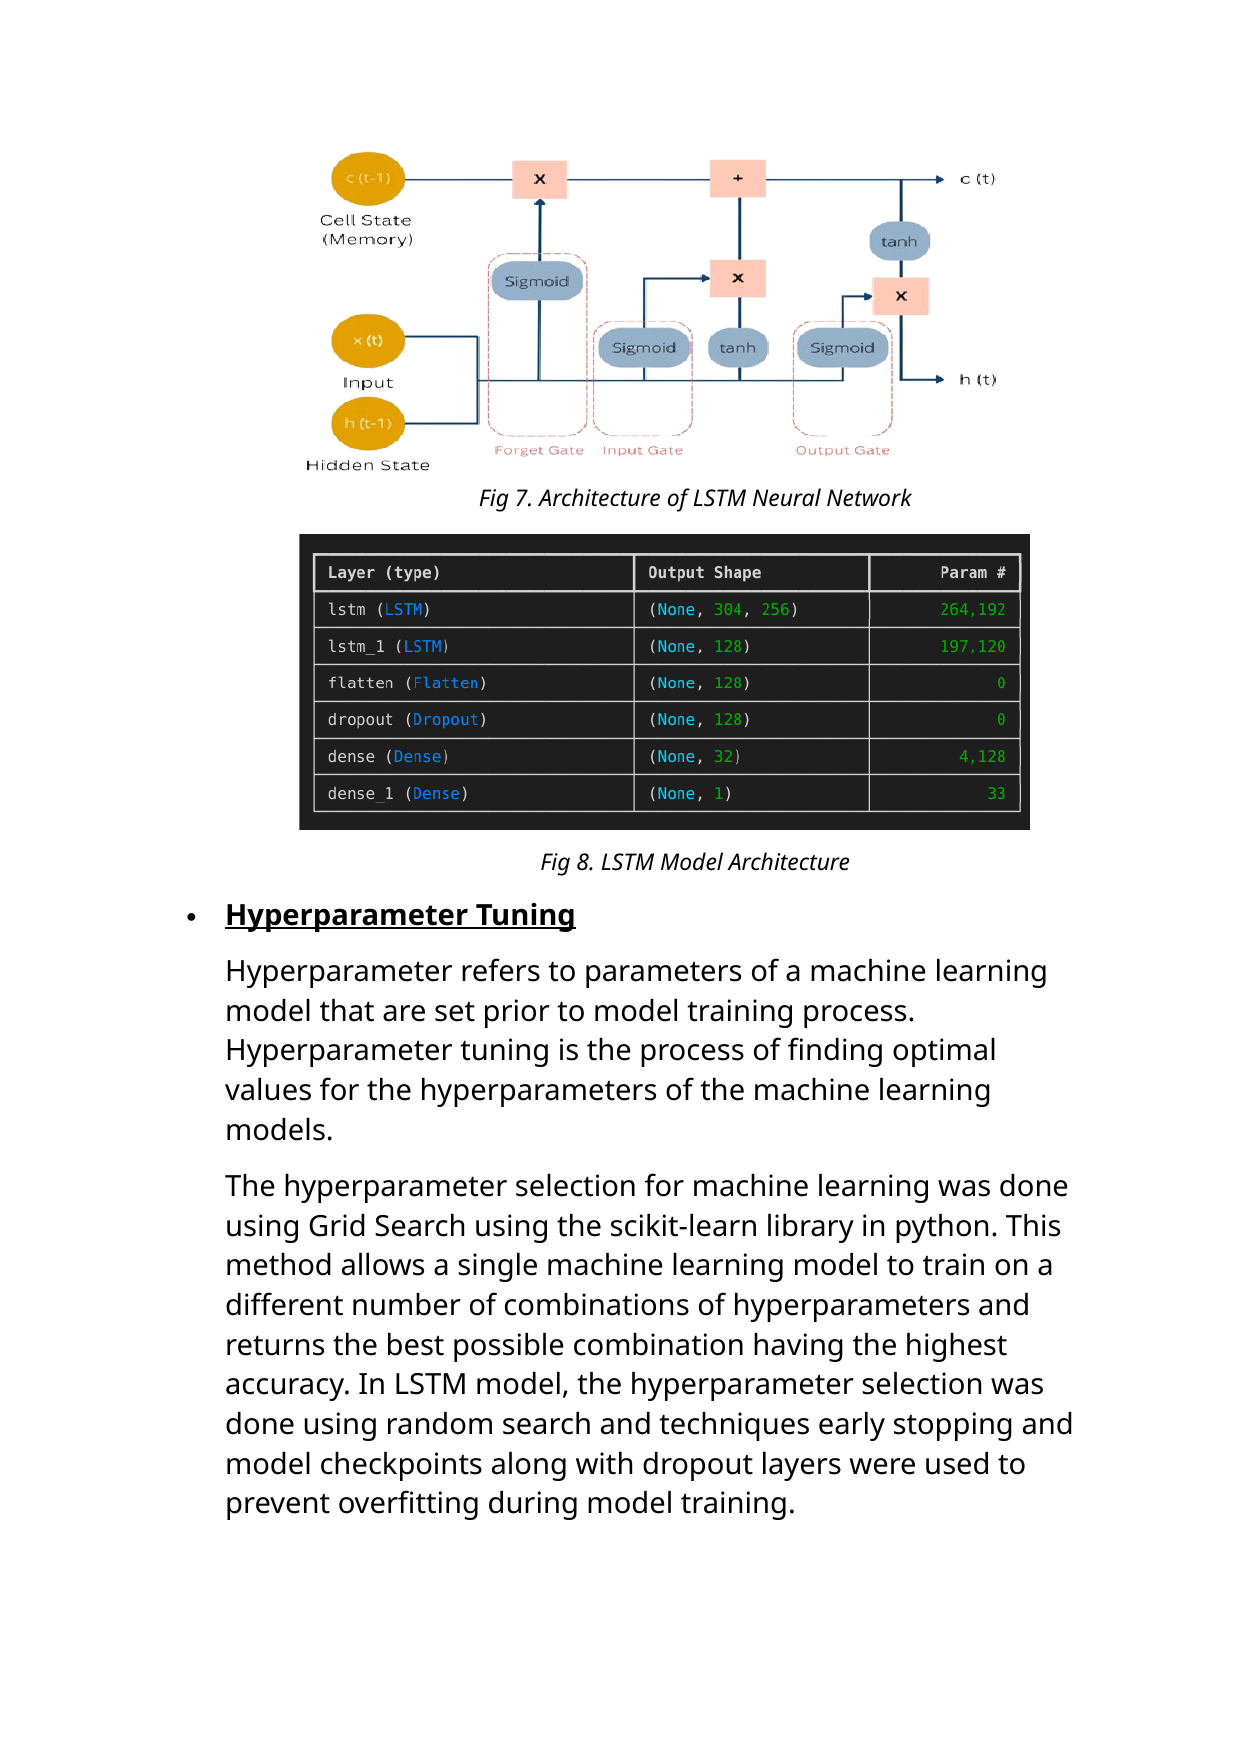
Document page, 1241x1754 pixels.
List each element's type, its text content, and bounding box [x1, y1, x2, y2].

picture [299, 534, 1030, 830]
list Hyperparameter Tuning [187, 894, 1090, 933]
picture [297, 144, 1029, 482]
text Hyperparameter refers to parameters of a machine learning model that are set prior to model training process. Hyperparameter tuning is the process of finding optimal values for the hyperparameters of the machine learning models. [225, 950, 1090, 1148]
